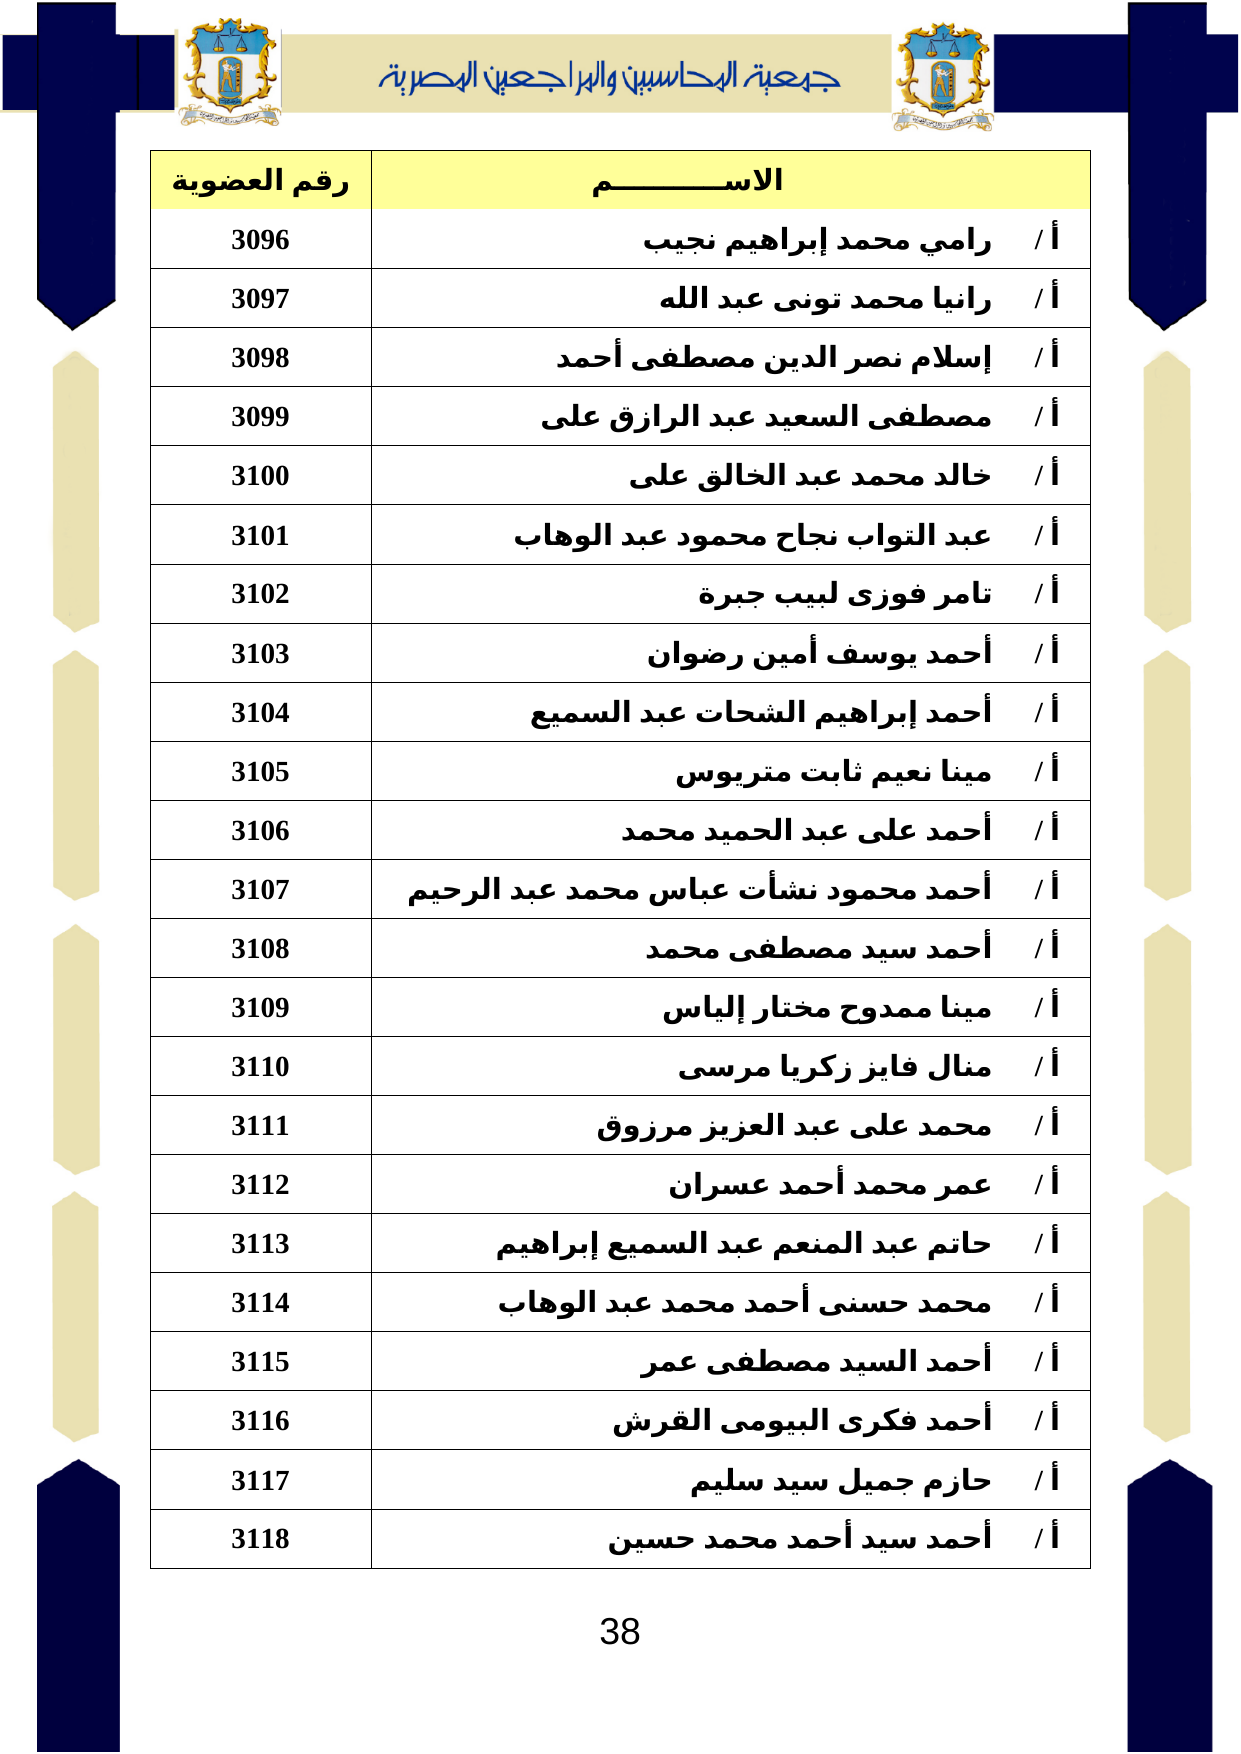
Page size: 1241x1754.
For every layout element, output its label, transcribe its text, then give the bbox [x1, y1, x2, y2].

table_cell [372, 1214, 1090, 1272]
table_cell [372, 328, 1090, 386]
table_header [1004, 151, 1090, 209]
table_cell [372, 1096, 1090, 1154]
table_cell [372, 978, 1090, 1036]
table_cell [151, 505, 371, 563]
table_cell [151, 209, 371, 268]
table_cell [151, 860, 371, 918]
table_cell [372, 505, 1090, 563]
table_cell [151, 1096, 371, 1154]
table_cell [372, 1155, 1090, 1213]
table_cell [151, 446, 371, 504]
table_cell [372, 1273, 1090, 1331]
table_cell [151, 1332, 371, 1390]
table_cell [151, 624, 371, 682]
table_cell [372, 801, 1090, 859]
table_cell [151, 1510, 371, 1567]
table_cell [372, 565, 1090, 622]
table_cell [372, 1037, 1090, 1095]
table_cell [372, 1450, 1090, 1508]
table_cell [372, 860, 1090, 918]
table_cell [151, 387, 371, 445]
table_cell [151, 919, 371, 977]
table_header رقم العضوية [151, 151, 371, 209]
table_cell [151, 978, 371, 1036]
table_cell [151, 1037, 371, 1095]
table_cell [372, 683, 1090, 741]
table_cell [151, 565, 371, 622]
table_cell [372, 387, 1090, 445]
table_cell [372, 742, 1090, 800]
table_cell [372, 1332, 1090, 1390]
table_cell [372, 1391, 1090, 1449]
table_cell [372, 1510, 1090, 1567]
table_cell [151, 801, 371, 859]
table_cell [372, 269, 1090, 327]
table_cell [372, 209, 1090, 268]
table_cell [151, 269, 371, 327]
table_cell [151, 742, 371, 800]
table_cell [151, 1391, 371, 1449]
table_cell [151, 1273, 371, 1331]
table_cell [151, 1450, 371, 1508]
picture [0, 0, 1241, 1752]
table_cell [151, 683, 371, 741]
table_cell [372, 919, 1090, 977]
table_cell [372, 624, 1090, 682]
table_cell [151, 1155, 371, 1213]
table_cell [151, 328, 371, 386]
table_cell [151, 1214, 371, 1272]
table_header الاســـــــــــم [372, 151, 1004, 209]
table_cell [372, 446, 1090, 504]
